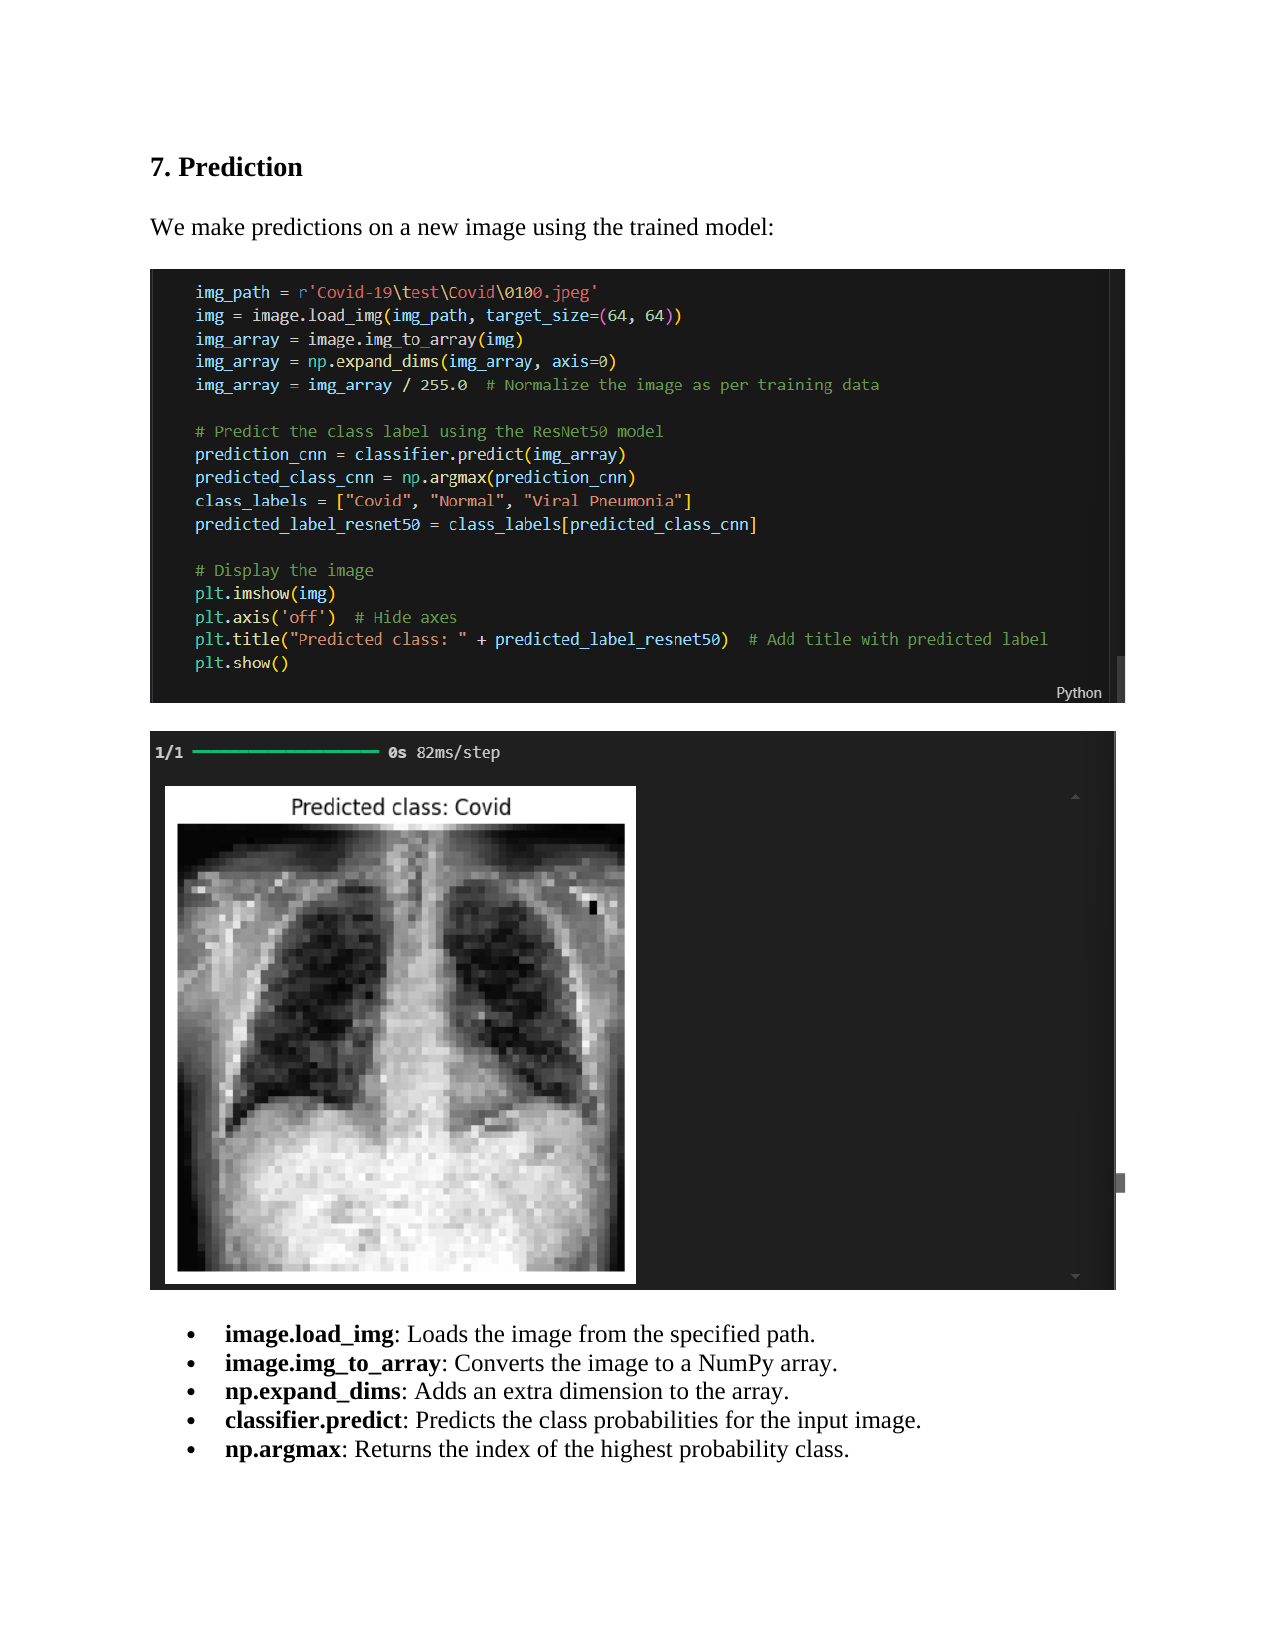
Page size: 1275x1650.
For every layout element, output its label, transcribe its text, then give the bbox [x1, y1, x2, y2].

list np.expand_dims: Adds an extra dimension to the array. [187, 1376, 1125, 1405]
list image.load_img: Loads the image from the specified path. [187, 1319, 1125, 1348]
list classifier.predict: Predicts the class probabilities for the input image. [187, 1405, 1125, 1434]
text 7. Prediction [150, 150, 1125, 182]
picture [150, 731, 1125, 1290]
list np.argmax: Returns the index of the highest probability class. [187, 1434, 1125, 1463]
text We make predictions on a new image using the trained model: [150, 212, 1125, 240]
list image.img_to_array: Converts the image to a NumPy array. [187, 1348, 1125, 1376]
picture [150, 269, 1125, 703]
